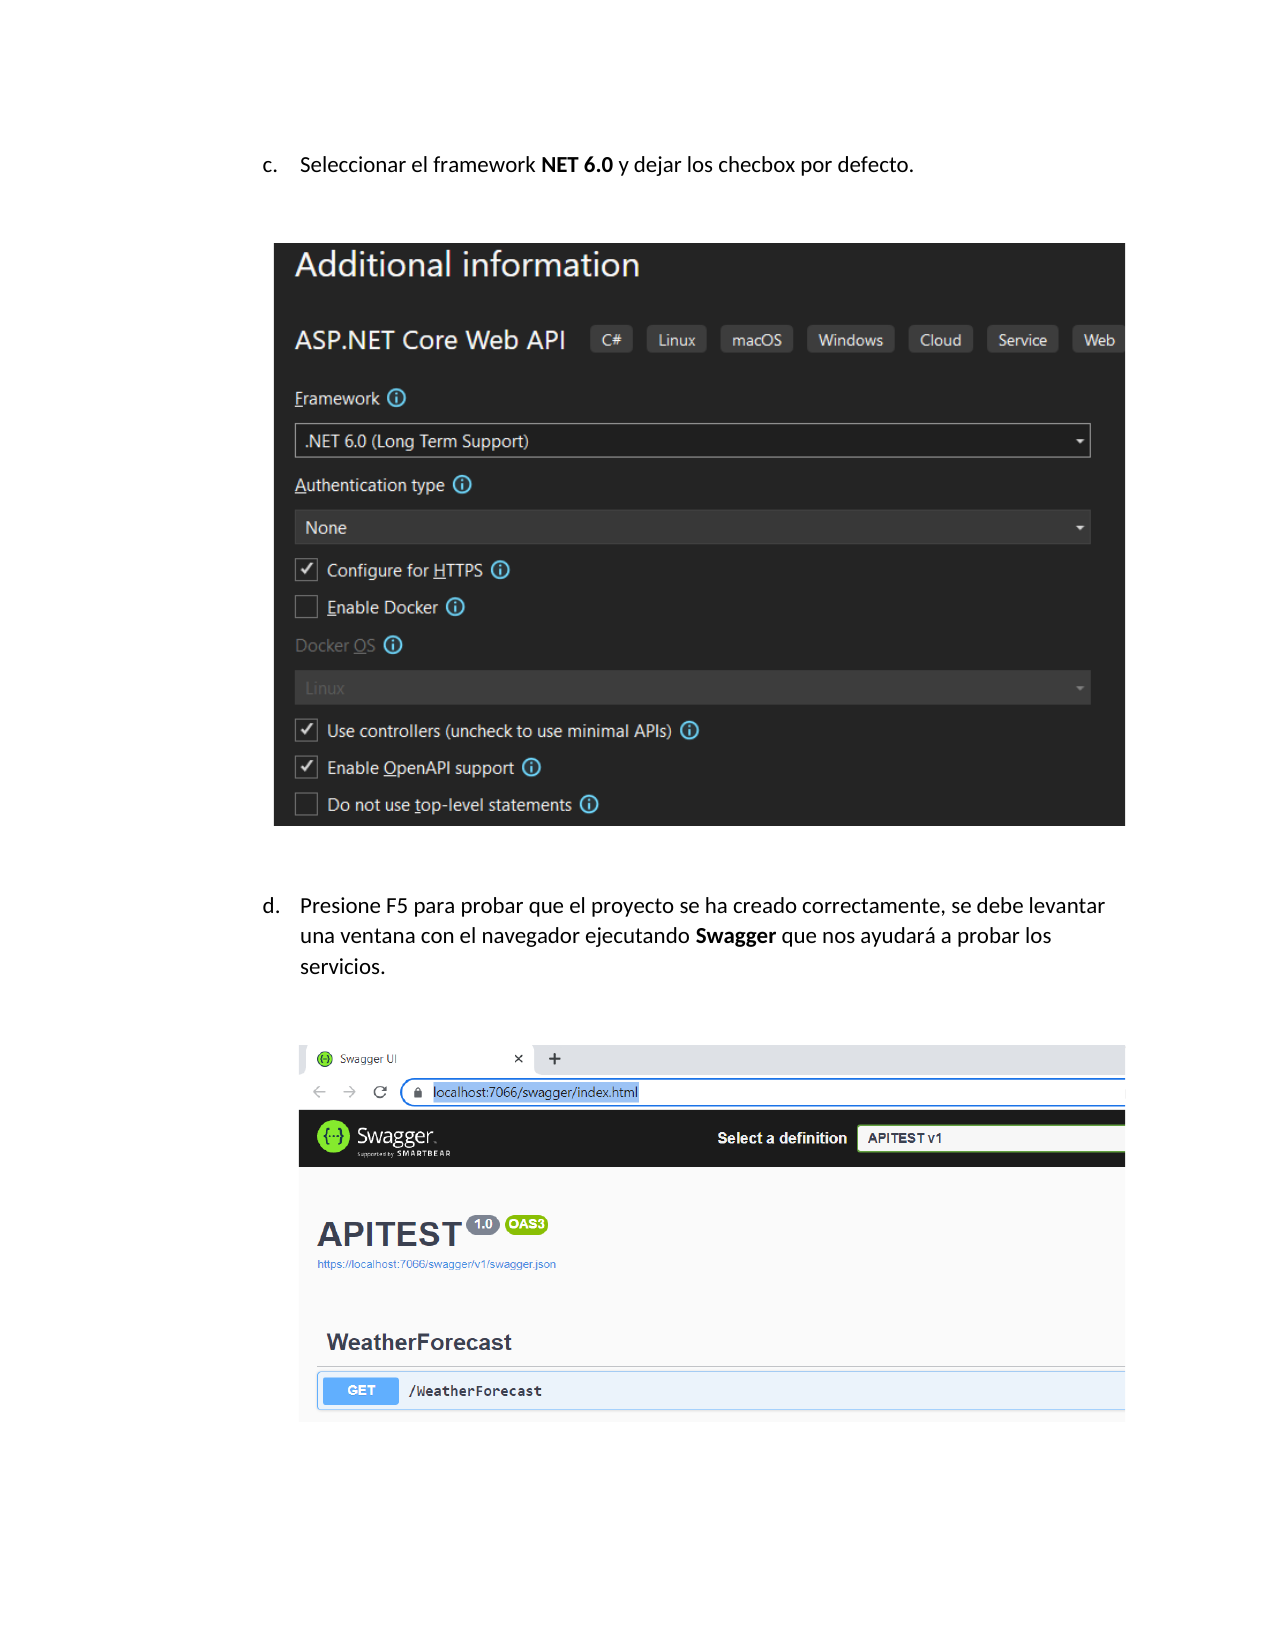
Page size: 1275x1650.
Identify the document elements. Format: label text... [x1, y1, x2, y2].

picture [298, 1045, 1125, 1422]
picture [273, 243, 1125, 826]
list Presione F5 para probar que el proyecto se ha creado correctamente, se debe levantar una ventana con el navegador ejecutando Swagger que nos ayudará a probar los servicios. [262, 891, 1125, 980]
list Seleccionar el framework NET 6.0 y dejar los checbox por defecto. [262, 150, 1125, 178]
